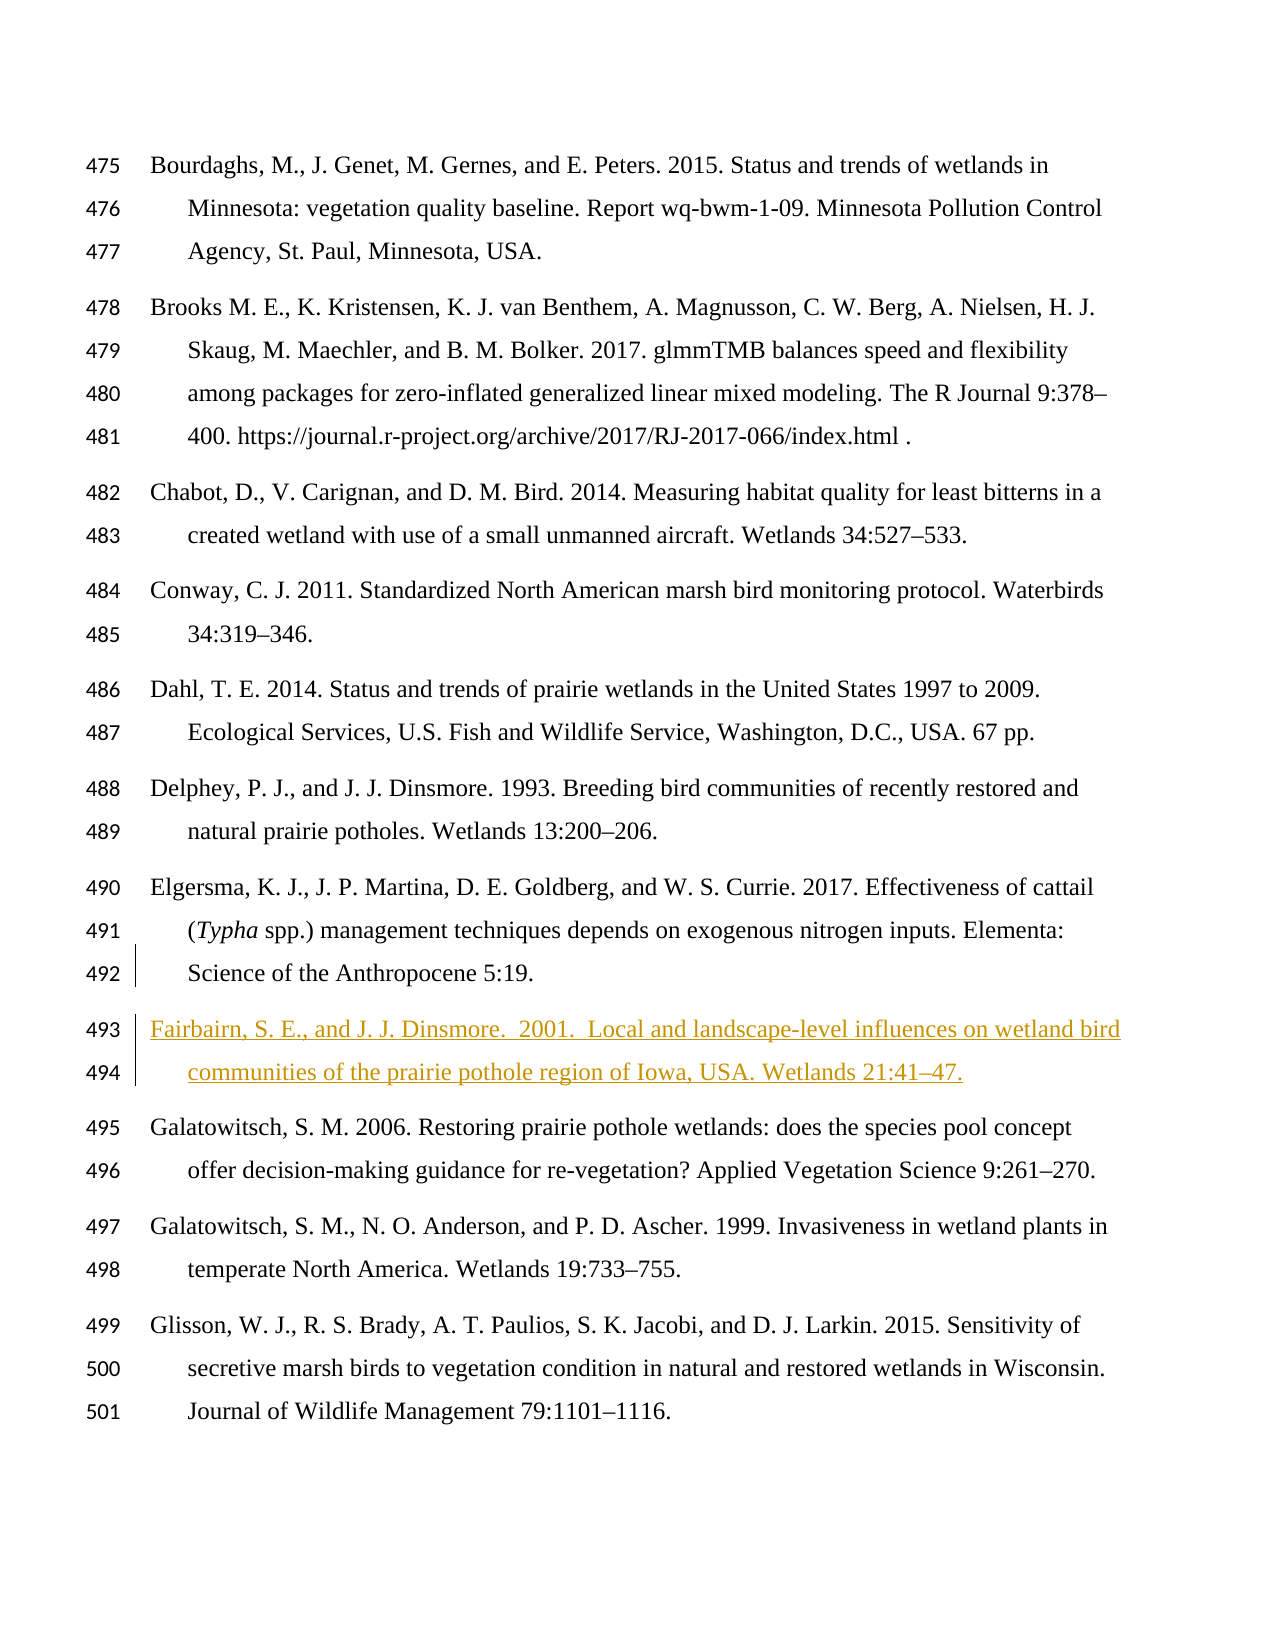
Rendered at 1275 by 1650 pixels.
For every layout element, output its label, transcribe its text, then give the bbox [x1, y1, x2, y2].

text Conway, C. J. 2011. Standardized North American marsh bird monitoring protocol. Waterbirds 34:319–346. [150, 576, 1125, 647]
text Galatowitsch, S. M., N. O. Anderson, and P. D. Ascher. 1999. Invasiveness in wetland plants in temperate North America. Wetlands 19:733–755. [150, 1211, 1125, 1283]
text Chabot, D., V. Carignan, and D. M. Bird. 2014. Measuring habitat quality for least bitterns in a created wetland with use of a small unmanned aircraft. Wetlands 34:527–533. [150, 477, 1125, 549]
text Delphey, P. J., and J. J. Dinsmore. 1993. Breeding bird communities of recently restored and natural prairie potholes. Wetlands 13:200–206. [150, 773, 1125, 845]
text Glisson, W. J., R. S. Brady, A. T. Paulios, S. K. Jacobi, and D. J. Larkin. 2015. Sensitivity of secretive marsh birds to vegetation condition in natural and restored wetlands in Wisconsin. Journal of Wildlife Management 79:1101–1116. [150, 1310, 1125, 1425]
text Elgersma, K. J., J. P. Martina, D. E. Goldberg, and W. S. Currie. 2017. Effectiveness of cattail (Typha spp.) management techniques depends on exogenous nitrogen inputs. Elementa: Science of the Anthropocene 5:19. [150, 872, 1125, 987]
text Brooks M. E., K. Kristensen, K. J. van Benthem, A. Magnusson, C. W. Berg, A. Nielsen, H. J. Skaug, M. Maechler, and B. M. Bolker. 2017. glmmTMB balances speed and flexibility among packages for zero-inflated generalized linear mixed modeling. The R Journal 9:378–400. https://journal.r-project.org/archive/2017/RJ-2017-066/index.html . [150, 292, 1125, 450]
text Bourdaghs, M., J. Genet, M. Gernes, and E. Peters. 2015. Status and trends of wetlands in Minnesota: vegetation quality baseline. Report wq-bwm-1-09. Minnesota Pollution Control Agency, St. Paul, Minnesota, USA. [150, 150, 1125, 265]
text Galatowitsch, S. M. 2006. Restoring prairie pothole wetlands: does the species pool concept offer decision-making guidance for re-vegetation? Applied Vegetation Science 9:261–270. [150, 1112, 1125, 1184]
text Dahl, T. E. 2014. Status and trends of prairie wetlands in the United States 1997 to 2009. Ecological Services, U.S. Fish and Wildlife Service, Washington, D.C., USA. 67 pp. [150, 674, 1125, 746]
